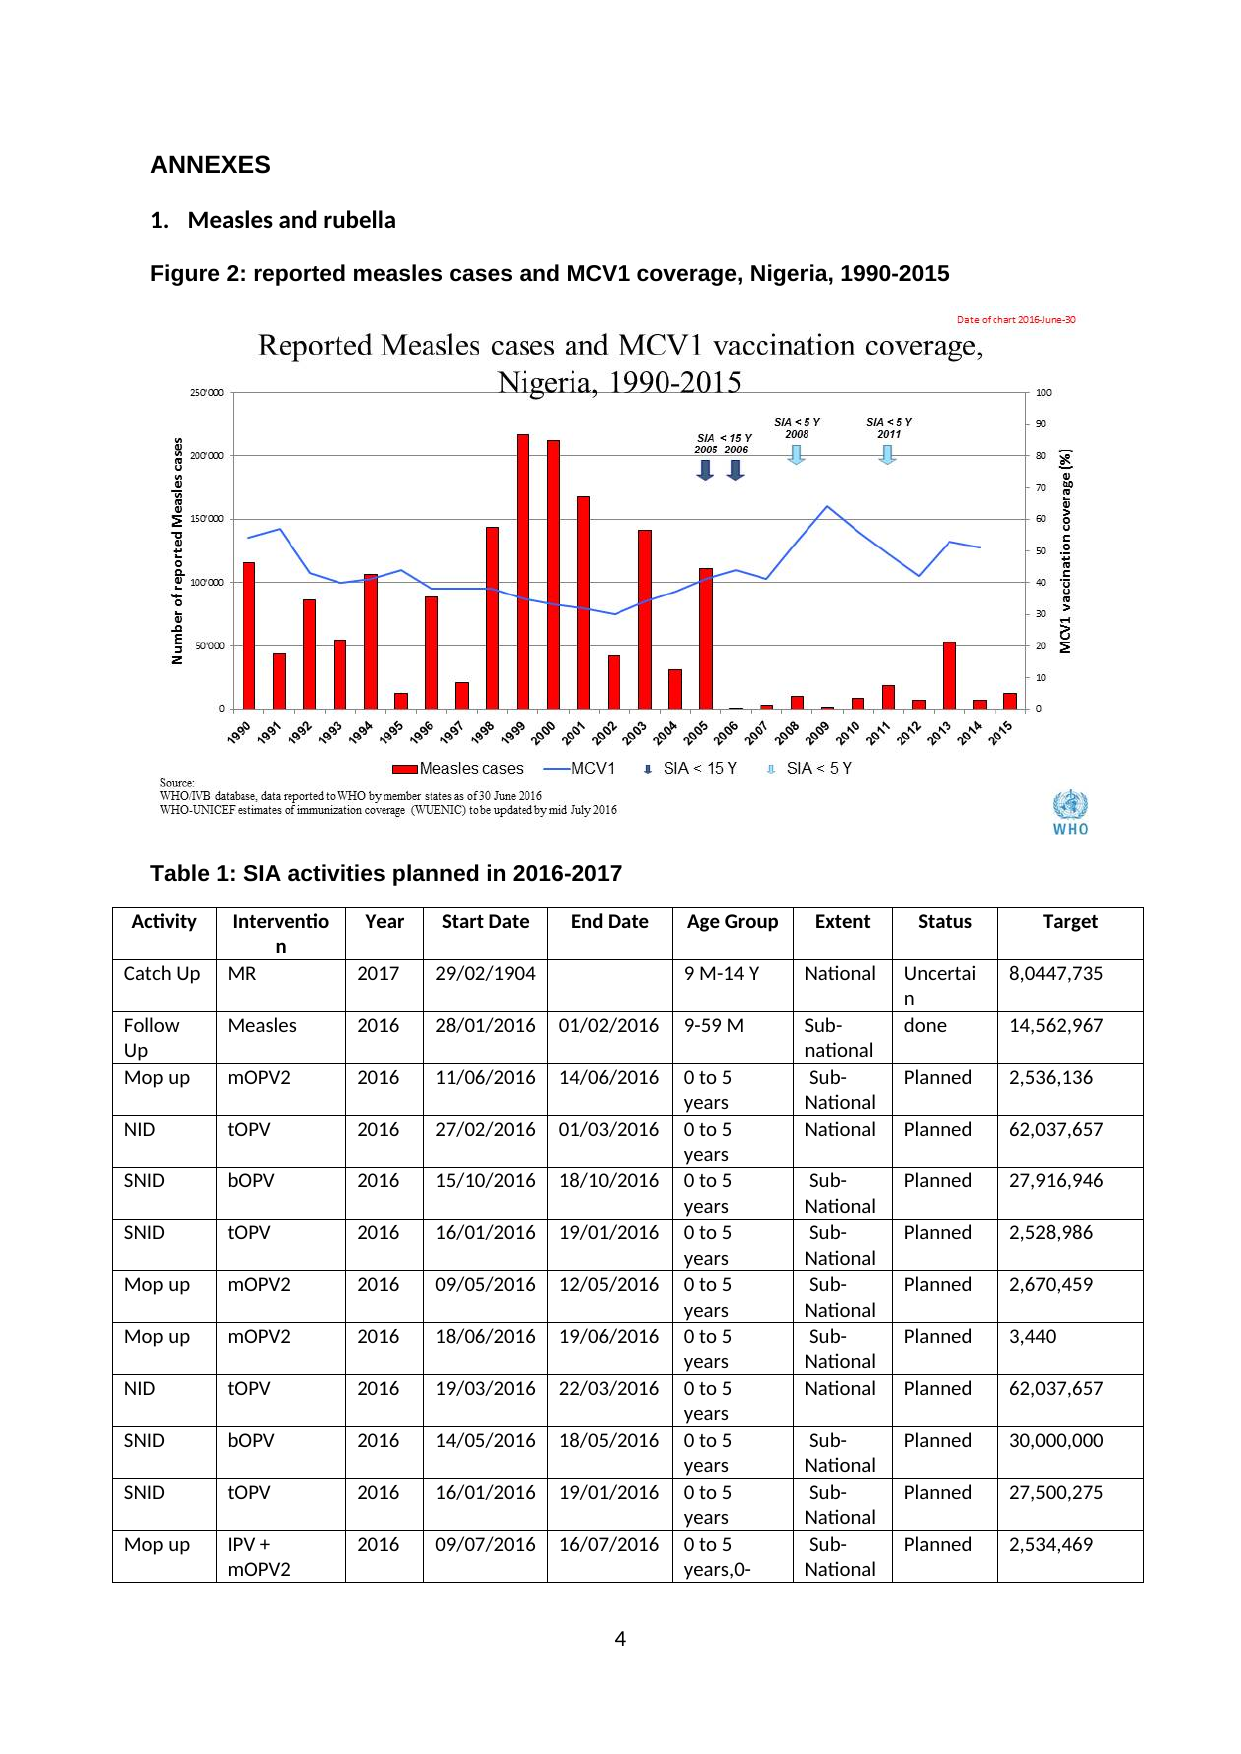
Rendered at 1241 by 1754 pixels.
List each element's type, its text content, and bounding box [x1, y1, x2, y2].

table_cell 2016 [346, 1479, 423, 1530]
table_cell 62,037,657 [998, 1116, 1143, 1167]
table_cell 2,534,469 [998, 1531, 1143, 1582]
table_cell 01/02/2016 [548, 1012, 672, 1063]
table_cell 18/06/2016 [424, 1323, 547, 1374]
table_cell 19/01/2016 [548, 1220, 672, 1270]
table_cell 2016 [346, 1427, 423, 1478]
table_cell tOPV [217, 1116, 345, 1167]
table_cell Catch Up [113, 960, 216, 1011]
table_header Start Date [424, 908, 547, 959]
table_header Status [893, 908, 997, 959]
table_cell 2016 [346, 1323, 423, 1374]
table_cell Mop up [113, 1531, 216, 1582]
table_cell 0 to 5 years [673, 1271, 793, 1322]
table_cell 14/05/2016 [424, 1427, 547, 1478]
table_cell 01/03/2016 [548, 1116, 672, 1167]
table_cell 19/01/2016 [548, 1479, 672, 1530]
table_header Age Group [673, 908, 793, 959]
table_cell SNID [113, 1479, 216, 1530]
table_cell 18/05/2016 [548, 1427, 672, 1478]
table_cell 0 to 5 years [673, 1427, 793, 1478]
text ANNEXES [150, 150, 1090, 179]
table_cell Sub-National [794, 1220, 892, 1270]
table_cell National [794, 1375, 892, 1426]
table_cell Measles [217, 1012, 345, 1063]
table_cell 8,0447,735 [998, 960, 1143, 1011]
table_cell 18/10/2016 [548, 1168, 672, 1218]
table_cell Planned [893, 1064, 997, 1115]
table_cell Sub-National [794, 1064, 892, 1115]
table_cell 2,528,986 [998, 1220, 1143, 1270]
table_cell Sub-National [794, 1427, 892, 1478]
table_cell Planned [893, 1271, 997, 1322]
table_cell bOPV [217, 1168, 345, 1218]
table_cell 16/01/2016 [424, 1479, 547, 1530]
table_cell 2,536,136 [998, 1064, 1143, 1115]
table_cell 12/05/2016 [548, 1271, 672, 1322]
table_cell 62,037,657 [998, 1375, 1143, 1426]
table_cell 14/06/2016 [548, 1064, 672, 1115]
table_cell SNID [113, 1427, 216, 1478]
table_cell 9-59 M [673, 1012, 793, 1063]
table_cell 30,000,000 [998, 1427, 1143, 1478]
table_header End Date [548, 908, 672, 959]
text Table 1: SIA activities planned in 2016-2017 [150, 860, 1090, 886]
table_cell 27,500,275 [998, 1479, 1143, 1530]
table_cell NID [113, 1116, 216, 1167]
table_cell 2016 [346, 1064, 423, 1115]
table_cell Planned [893, 1375, 997, 1426]
table_cell Planned [893, 1531, 997, 1582]
table_cell 2017 [346, 960, 423, 1011]
table_header Activity [113, 908, 216, 959]
table_header Target [998, 908, 1143, 959]
table_cell 15/10/2016 [424, 1168, 547, 1218]
table_cell 19/06/2016 [548, 1323, 672, 1374]
table_cell 3,440 [998, 1323, 1143, 1374]
table_cell 0 to 5 years [673, 1168, 793, 1218]
table_header Extent [794, 908, 892, 959]
table_cell Sub-National [794, 1271, 892, 1322]
table_cell Sub-National [794, 1323, 892, 1374]
table_cell 2016 [346, 1531, 423, 1582]
table_cell 0 to 5 years,0-23M [673, 1531, 793, 1582]
table_cell MR [217, 960, 345, 1011]
table_cell 0 to 5 years [673, 1479, 793, 1530]
table_cell 2016 [346, 1220, 423, 1270]
table_cell NID [113, 1375, 216, 1426]
table_cell bOPV [217, 1427, 345, 1478]
table_cell tOPV [217, 1479, 345, 1530]
table_cell 28/01/2016 [424, 1012, 547, 1063]
table_cell SNID [113, 1168, 216, 1218]
table_cell Planned [893, 1479, 997, 1530]
table_cell done [893, 1012, 997, 1063]
table_cell Follow Up [113, 1012, 216, 1063]
picture [150, 306, 1089, 835]
table_cell [548, 960, 672, 1011]
table_cell Planned [893, 1323, 997, 1374]
table_header Year [346, 908, 423, 959]
table_cell 2016 [346, 1271, 423, 1322]
table_cell mOPV2 [217, 1064, 345, 1115]
table_cell 22/03/2016 [548, 1375, 672, 1426]
table_cell 0 to 5 years [673, 1116, 793, 1167]
table_cell Sub-National [794, 1479, 892, 1530]
table_cell 09/07/2016 [424, 1531, 547, 1582]
table_cell SNID [113, 1220, 216, 1270]
table_cell Uncertain [893, 960, 997, 1011]
table_cell Sub-National [794, 1531, 892, 1582]
table_cell 2016 [346, 1375, 423, 1426]
list Measles and rubella [150, 204, 1090, 234]
table_cell 11/06/2016 [424, 1064, 547, 1115]
table_cell 0 to 5 years [673, 1323, 793, 1374]
table_cell 29/02/1904 [424, 960, 547, 1011]
table_cell Mop up [113, 1064, 216, 1115]
table_cell tOPV [217, 1220, 345, 1270]
table_cell tOPV [217, 1375, 345, 1426]
table_cell Mop up [113, 1323, 216, 1374]
table_header Intervention [217, 908, 345, 959]
table_cell Planned [893, 1116, 997, 1167]
table_cell IPV + mOPV2 [217, 1531, 345, 1582]
table_cell 2,670,459 [998, 1271, 1143, 1322]
table_cell Sub-national [794, 1012, 892, 1063]
table_cell 0 to 5 years [673, 1375, 793, 1426]
table_cell 2016 [346, 1116, 423, 1167]
table_cell Planned [893, 1427, 997, 1478]
table_cell National [794, 1116, 892, 1167]
table_cell 09/05/2016 [424, 1271, 547, 1322]
table_cell 2016 [346, 1012, 423, 1063]
table_cell 16/01/2016 [424, 1220, 547, 1270]
table_cell Mop up [113, 1271, 216, 1322]
table_cell Planned [893, 1168, 997, 1218]
table_cell 27,916,946 [998, 1168, 1143, 1218]
table_cell 16/07/2016 [548, 1531, 672, 1582]
table_cell mOPV2 [217, 1323, 345, 1374]
table_cell Sub-National [794, 1168, 892, 1218]
table_cell 0 to 5 years [673, 1064, 793, 1115]
table_cell 2016 [346, 1168, 423, 1218]
table_cell 9 M-14 Y [673, 960, 793, 1011]
table_cell 19/03/2016 [424, 1375, 547, 1426]
table_cell mOPV2 [217, 1271, 345, 1322]
table_cell 0 to 5 years [673, 1220, 793, 1270]
table_cell 27/02/2016 [424, 1116, 547, 1167]
table_cell 14,562,967 [998, 1012, 1143, 1063]
table_cell National [794, 960, 892, 1011]
table_cell Planned [893, 1220, 997, 1270]
